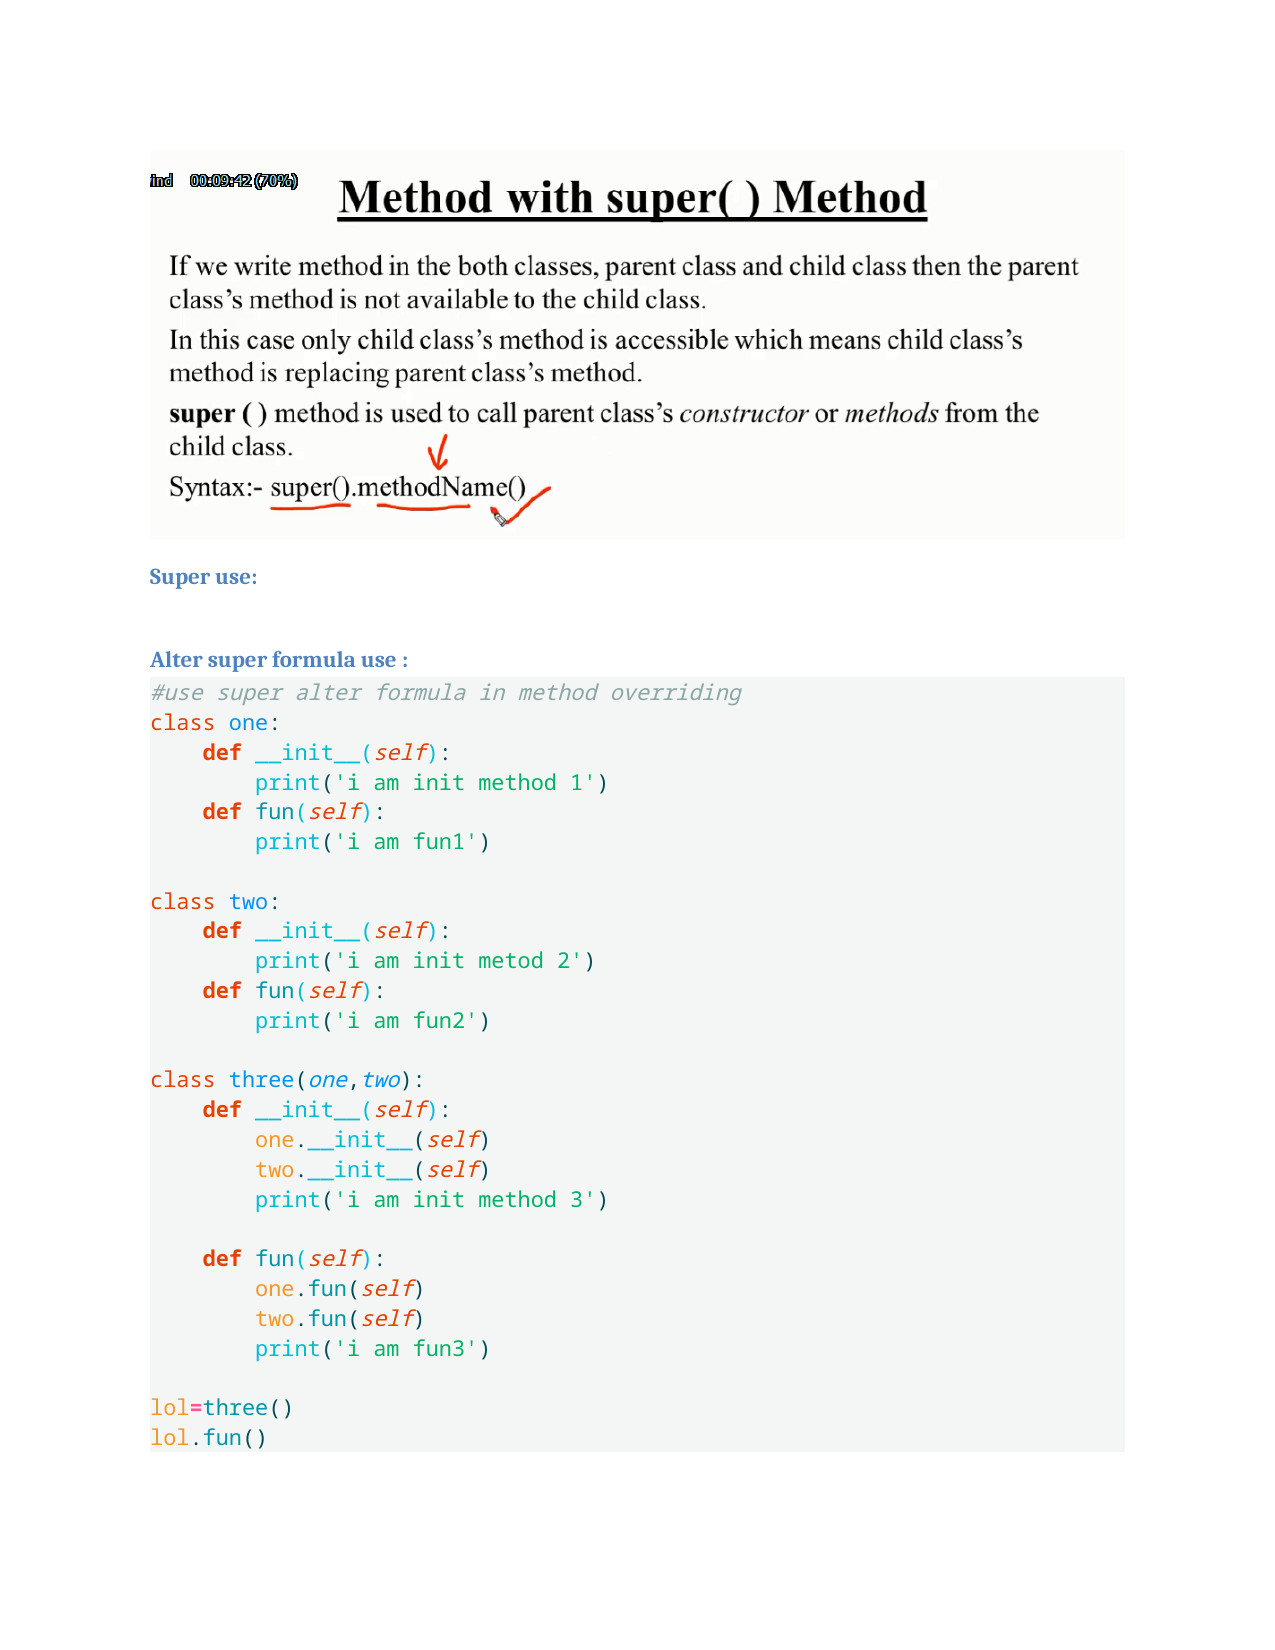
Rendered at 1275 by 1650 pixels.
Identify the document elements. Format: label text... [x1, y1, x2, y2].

text one.fun(self) [150, 1273, 1125, 1303]
text print('i am init method 3') [150, 1184, 1125, 1213]
subtitle Alter super formula use : [150, 647, 1125, 673]
picture [150, 150, 1125, 539]
text #use super alter formula in method overriding [150, 677, 1125, 707]
text print('i am fun3') [150, 1333, 1125, 1362]
text def __init__(self): [150, 916, 1125, 945]
text print('i am init method 1') [150, 767, 1125, 796]
text two.__init__(self) [150, 1154, 1125, 1184]
text lol.fun() [150, 1422, 1125, 1452]
text def fun(self): [150, 975, 1125, 1005]
text class two: [150, 886, 1125, 916]
text class one: [150, 707, 1125, 737]
text def fun(self): [150, 1243, 1125, 1273]
text class three(one,two): [150, 1064, 1125, 1094]
text two.fun(self) [150, 1303, 1125, 1333]
text lol=three() [150, 1392, 1125, 1422]
subtitle Super use: [150, 564, 1125, 590]
text print('i am init metod 2') [150, 945, 1125, 975]
text def __init__(self): [150, 737, 1125, 767]
text print('i am fun2') [150, 1005, 1125, 1035]
text def __init__(self): [150, 1094, 1125, 1124]
text one.__init__(self) [150, 1124, 1125, 1154]
text def fun(self): [150, 796, 1125, 826]
text print('i am fun1') [150, 826, 1125, 856]
